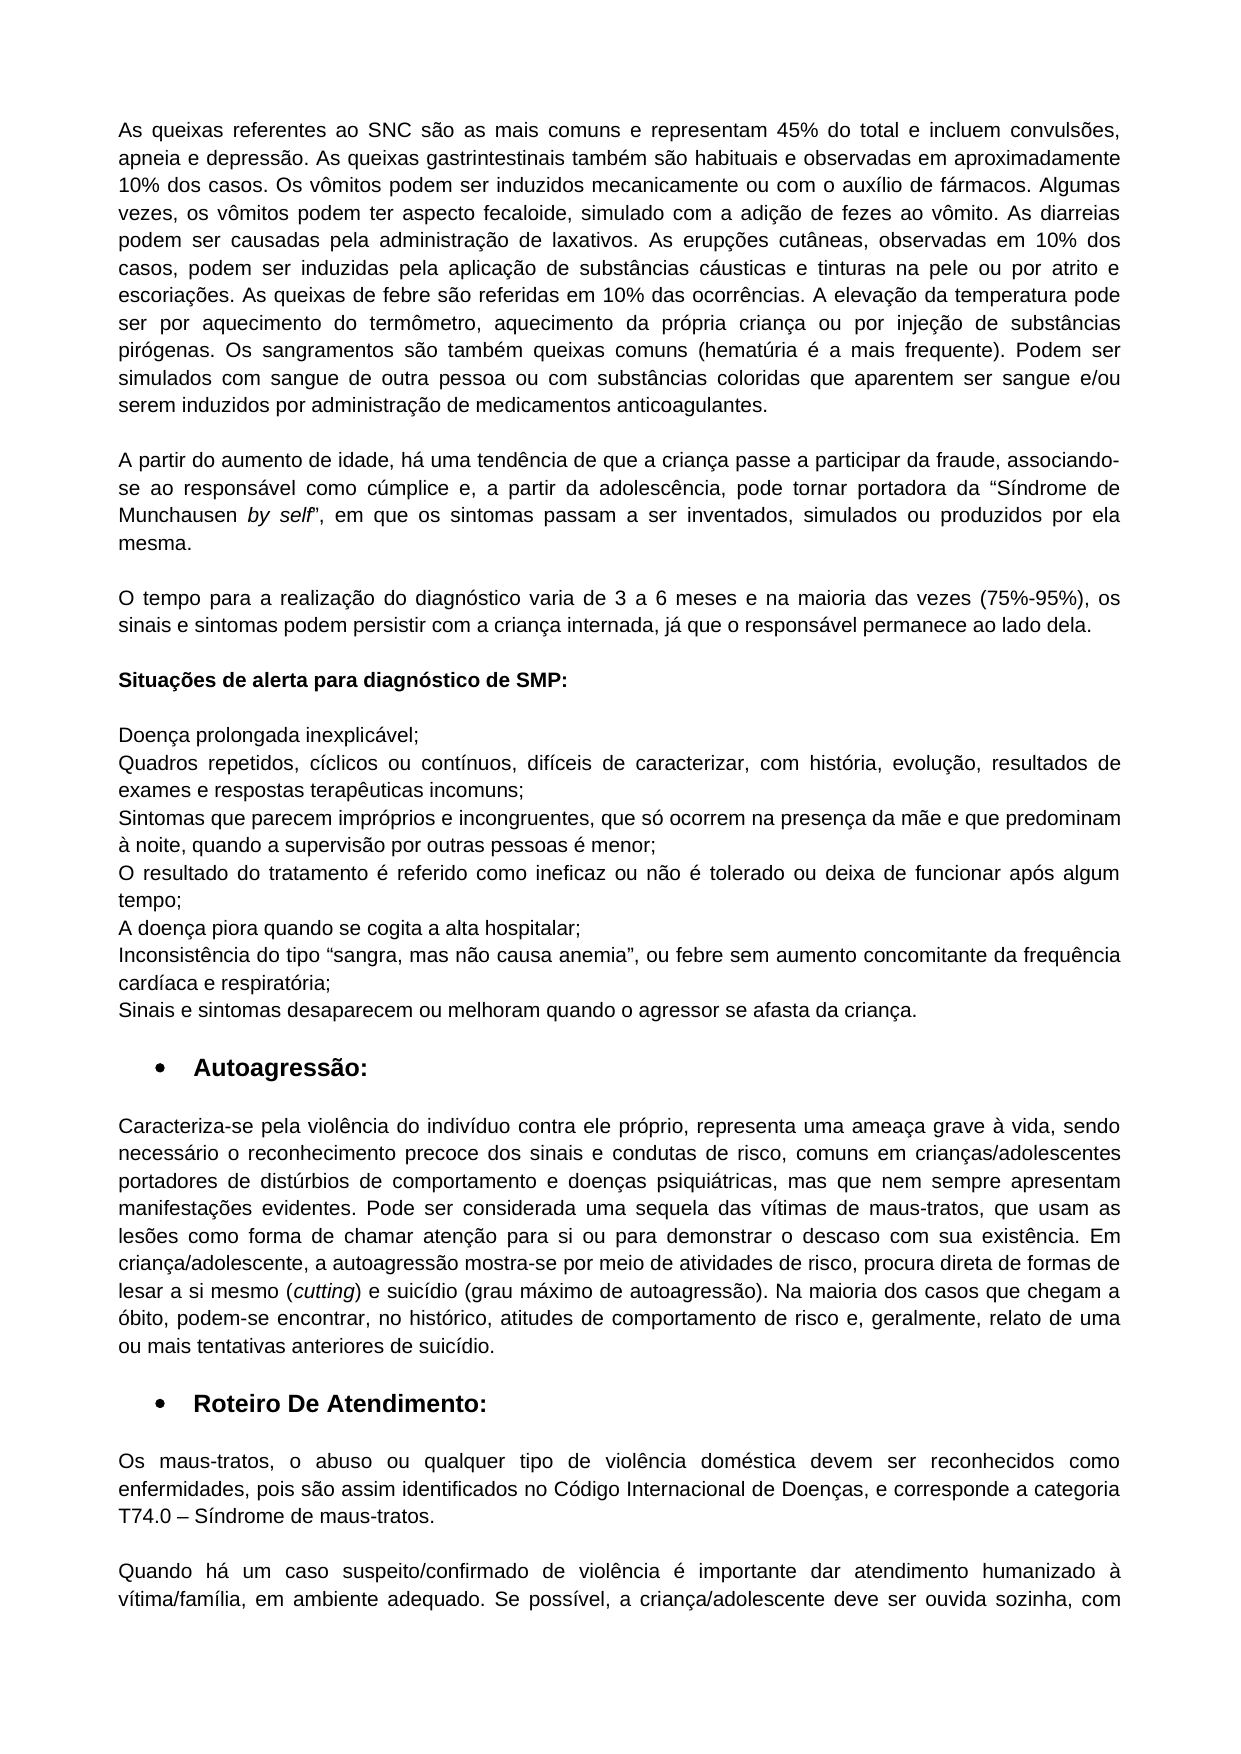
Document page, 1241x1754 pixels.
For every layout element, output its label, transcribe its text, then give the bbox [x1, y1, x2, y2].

list Autoagressão: [156, 1053, 1122, 1082]
text O tempo para a realização do diagnóstico varia de 3 a 6 meses e na maioria das vezes (75%-95%), os sinais e sintomas podem persistir com a criança internada, já que o responsável permanece ao lado dela. [118, 586, 1122, 637]
list Roteiro De Atendimento: [156, 1389, 1122, 1418]
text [118, 1559, 1122, 1611]
text Os maus-tratos, o abuso ou qualquer tipo de violência doméstica devem ser reconhecidos como enfermidades, pois são assim identificados no Código Internacional de Doenças, e corresponde a categoria T74.0 – Síndrome de maus-tratos. [118, 1449, 1122, 1528]
text A partir do aumento de idade, há uma tendência de que a criança passe a participar da fraude, associando-se ao responsável como cúmplice e, a partir da adolescência, pode tornar portadora da “Síndrome de Munchausen by self”, em que os sintomas passam a ser inventados, simulados ou produzidos por ela mesma. [118, 448, 1122, 554]
text Sinais e sintomas desaparecem ou melhoram quando o agressor se afasta da criança. [118, 998, 1122, 1022]
text Doença prolongada inexplicável; [118, 723, 1122, 747]
text A doença piora quando se cogita a alta hospitalar; [118, 916, 1122, 939]
text Quadros repetidos, cíclicos ou contínuos, difíceis de caracterizar, com história, evolução, resultados de exames e respostas terapêuticas incomuns; [118, 751, 1122, 802]
text As queixas referentes ao SNC são as mais comuns e representam 45% do total e incluem convulsões, apneia e depressão. As queixas gastrintestinais também são habituais e observadas em aproximadamente 10% dos casos. Os vômitos podem ser induzidos mecanicamente ou com o auxílio de fármacos. Algumas vezes, os vômitos podem ter aspecto fecaloide, simulado com a adição de fezes ao vômito. As diarreias podem ser causadas pela administração de laxativos. As erupções cutâneas, observadas em 10% dos casos, podem ser induzidas pela aplicação de substâncias cáusticas e tinturas na pele ou por atrito e escoriações. As queixas de febre são referidas em 10% das ocorrências. A elevação da temperatura pode ser por aquecimento do termômetro, aquecimento da própria criança ou por injeção de substâncias pirógenas. Os sangramentos são também queixas comuns (hematúria é a mais frequente). Podem ser simulados com sangue de outra pessoa ou com substâncias coloridas que aparentem ser sangue e/ou serem induzidos por administração de medicamentos anticoagulantes. [118, 118, 1122, 417]
text Caracteriza-se pela violência do indivíduo contra ele próprio, representa uma ameaça grave à vida, sendo necessário o reconhecimento precoce dos sinais e condutas de risco, comuns em crianças/adolescentes portadores de distúrbios de comportamento e doenças psiquiátricas, mas que nem sempre apresentam manifestações evidentes. Pode ser considerada uma sequela das vítimas de maus-tratos, que usam as lesões como forma de chamar atenção para si ou para demonstrar o descaso com sua existência. Em criança/adolescente, a autoagressão mostra-se por meio de atividades de risco, procura direta de formas de lesar a si mesmo (cutting) e suicídio (grau máximo de autoagressão). Na maioria dos casos que chegam a óbito, podem-se encontrar, no histórico, atitudes de comportamento de risco e, geralmente, relato de uma ou mais tentativas anteriores de suicídio. [118, 1114, 1122, 1358]
text Sintomas que parecem impróprios e incongruentes, que só ocorrem na presença da mãe e que predominam à noite, quando a supervisão por outras pessoas é menor; [118, 806, 1122, 857]
text Inconsistência do tipo “sangra, mas não causa anemia”, ou febre sem aumento concomitante da frequência cardíaca e respiratória; [118, 943, 1122, 994]
text O resultado do tratamento é referido como ineficaz ou não é tolerado ou deixa de funcionar após algum tempo; [118, 861, 1122, 912]
text Situações de alerta para diagnóstico de SMP: [118, 668, 1122, 692]
